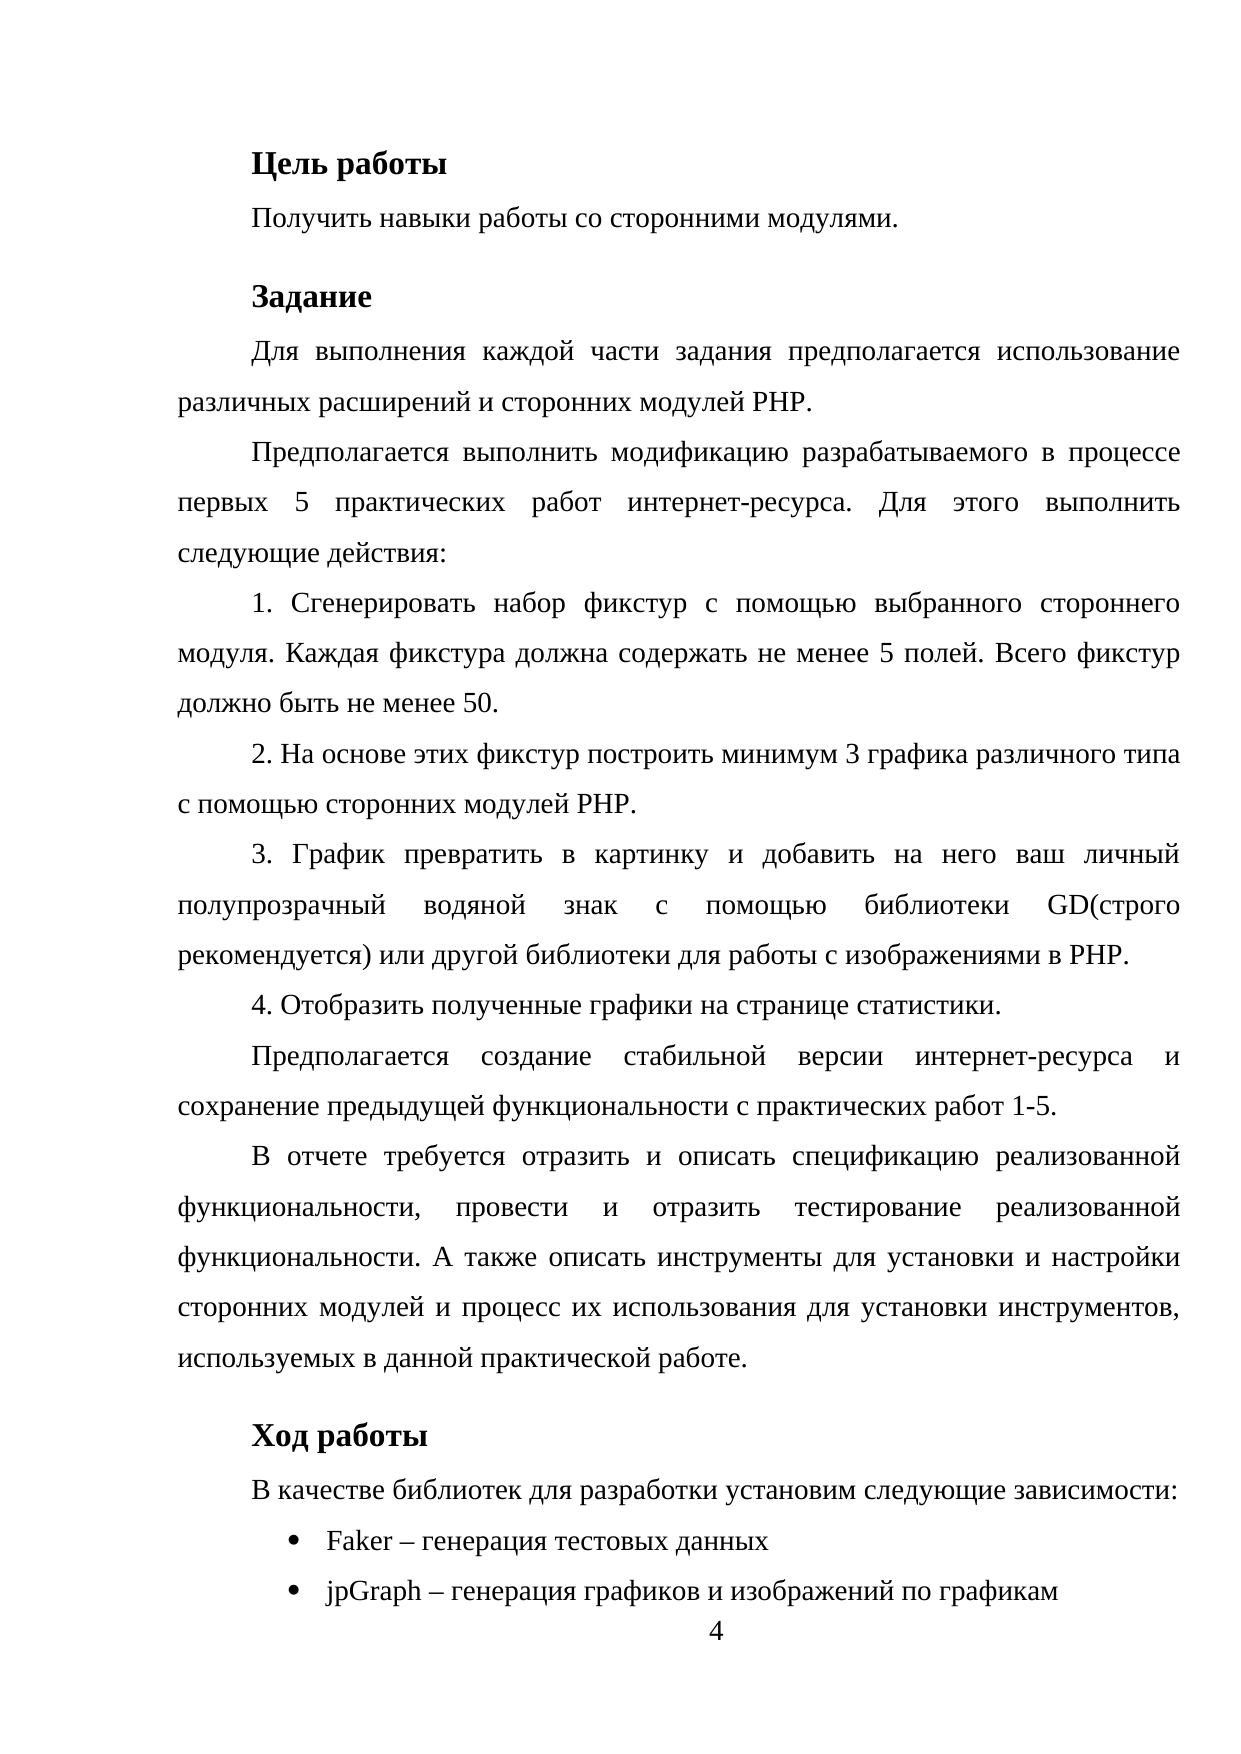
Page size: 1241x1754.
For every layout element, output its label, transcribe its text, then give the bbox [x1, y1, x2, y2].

text 1. Сгенерировать набор фикстур с помощью выбранного стороннего модуля. Каждая фикстура должна содержать не менее 5 полей. Всего фикстур должно быть не менее 50. [177, 585, 1181, 719]
subtitle Задание [177, 276, 1181, 314]
list Faker – генерация тестовых данных [288, 1523, 1181, 1556]
text Для выполнения каждой части задания предполагается использование различных расширений и сторонних модулей PHP. [177, 333, 1181, 417]
text Предполагается выполнить модификацию разрабатываемого в процессе первых 5 практических работ интернет-ресурса. Для этого выполнить следующие действия: [177, 434, 1181, 568]
subtitle Ход работы [177, 1415, 1181, 1453]
text В отчете требуется отразить и описать спецификацию реализованной функциональности, провести и отразить тестирование реализованной функциональности. А также описать инструменты для установки и настройки сторонних модулей и процесс их использования для установки инструментов, используемых в данной практической работе. [177, 1138, 1181, 1373]
list jpGraph – генерация графиков и изображений по графикам [288, 1573, 1181, 1607]
text Предполагается создание стабильной версии интернет-ресурса и сохранение предыдущей функциональности с практических работ 1-5. [177, 1038, 1181, 1122]
text В качестве библиотек для разработки установим следующие зависимости: [177, 1472, 1181, 1506]
text 3. График превратить в картинку и добавить на него ваш личный полупрозрачный водяной знак с помощью библиотеки GD(строго рекомендуется) или другой библиотеки для работы с изображениями в PHP. [177, 837, 1181, 971]
text 4. Отобразить полученные графики на странице статистики. [177, 987, 1181, 1021]
subtitle Цель работы [177, 143, 1181, 181]
text Получить навыки работы со сторонними модулями. [177, 201, 1181, 234]
text 2. На основе этих фикстур построить минимум 3 графика различного типа с помощью сторонних модулей PHP. [177, 736, 1181, 820]
